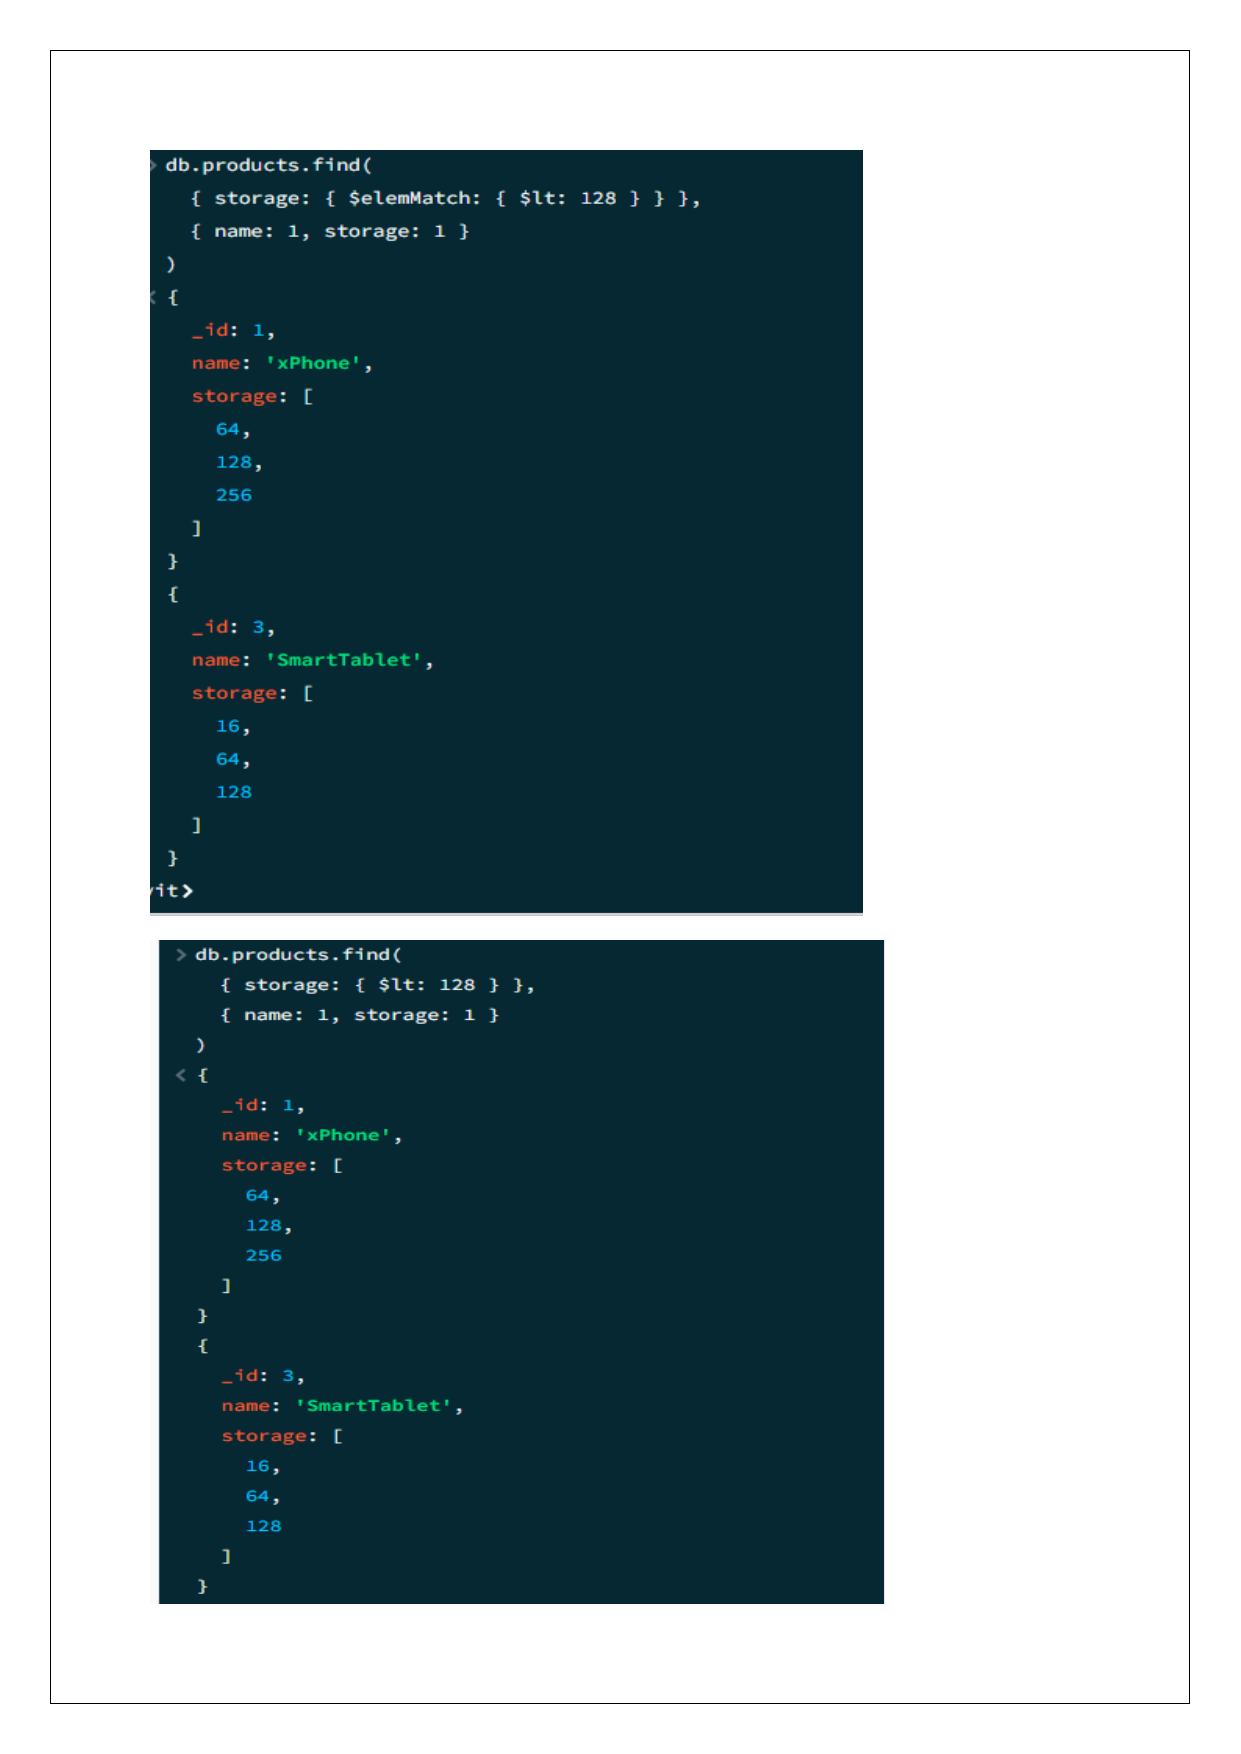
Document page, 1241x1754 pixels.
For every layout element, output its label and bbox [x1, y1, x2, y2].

picture [150, 940, 885, 1604]
picture [150, 150, 863, 916]
